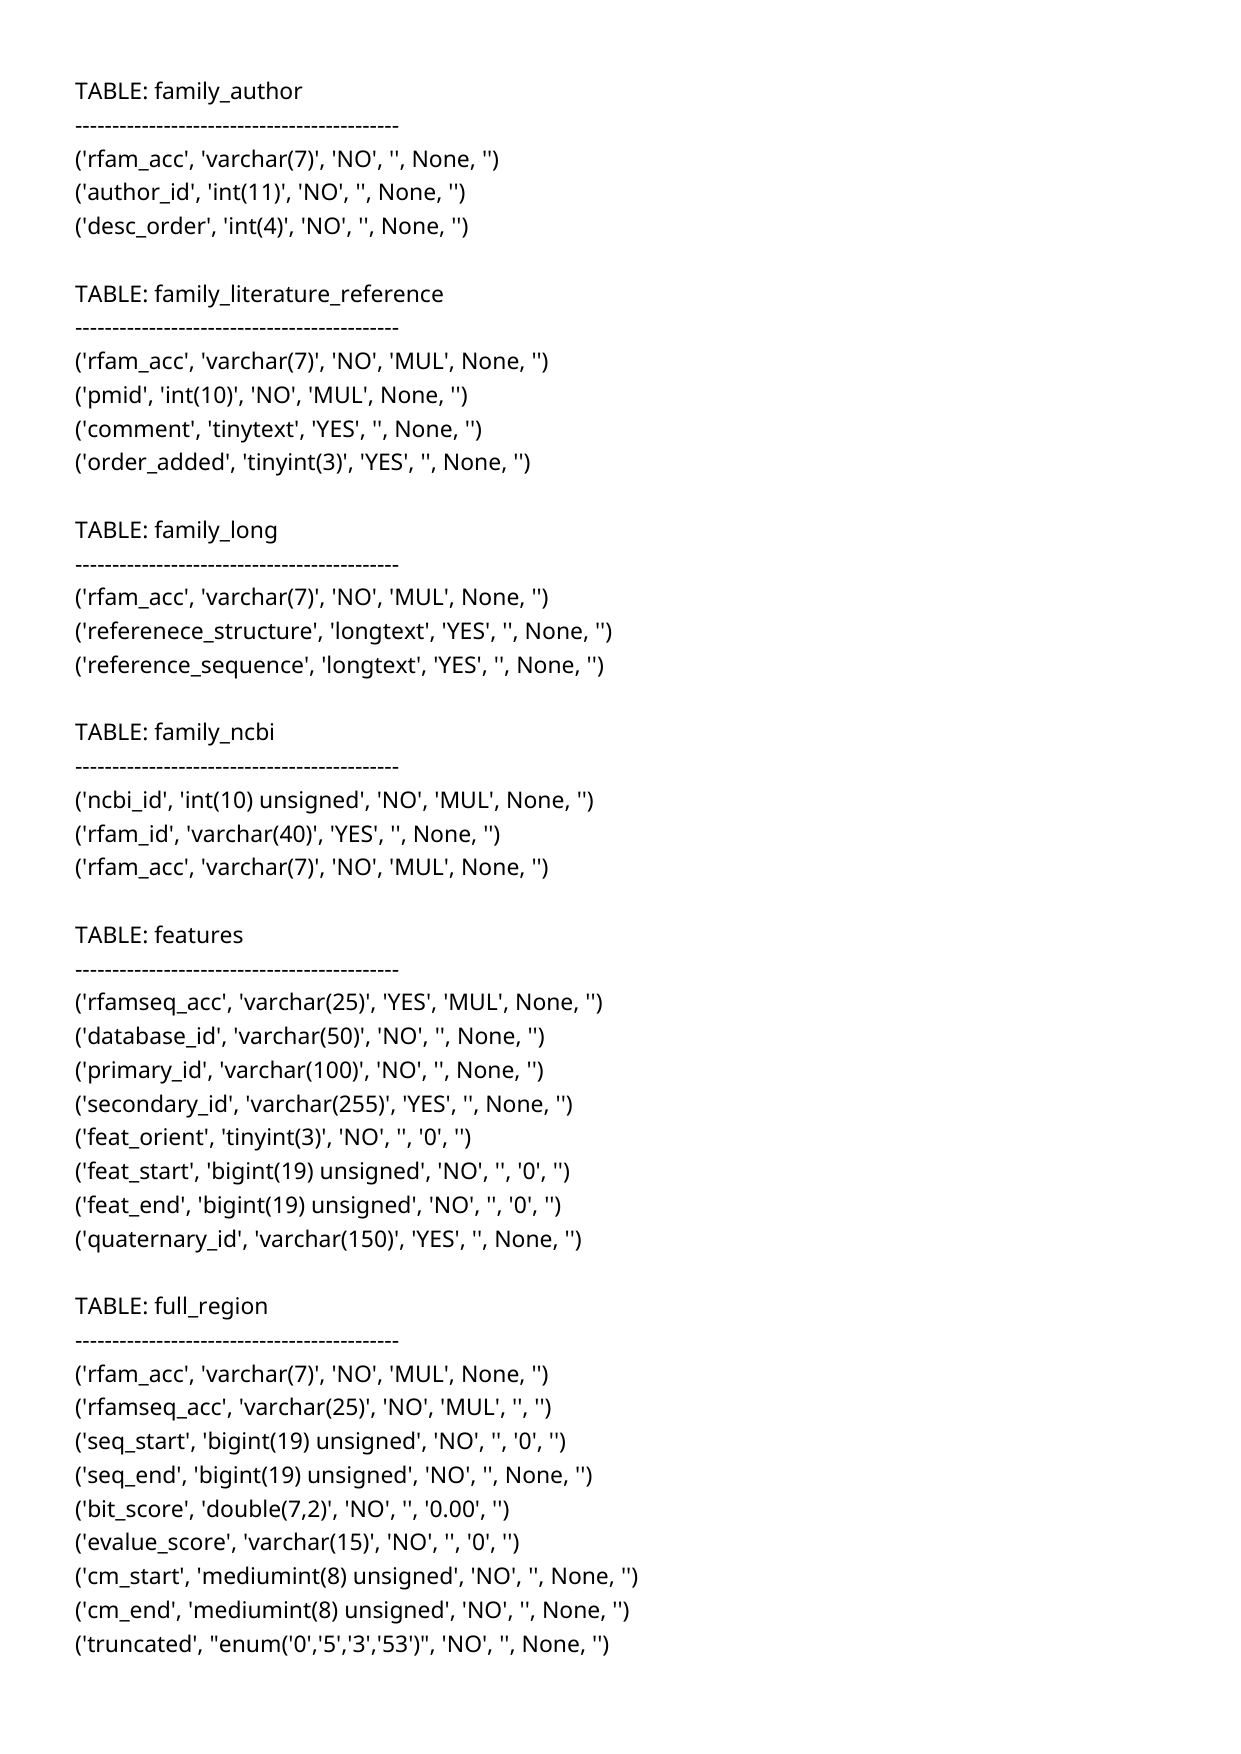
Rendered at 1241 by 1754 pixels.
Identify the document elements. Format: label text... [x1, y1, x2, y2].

text TABLE: family_author [75, 75, 1165, 106]
text ('feat_start', 'bigint(19) unsigned', 'NO', '', '0', '') [75, 1155, 1165, 1186]
text ('ncbi_id', 'int(10) unsigned', 'NO', 'MUL', None, '') [75, 784, 1165, 815]
text ('rfamseq_acc', 'varchar(25)', 'NO', 'MUL', '', '') [75, 1391, 1165, 1422]
text ('pmid', 'int(10)', 'NO', 'MUL', None, '') [75, 379, 1165, 410]
text ('feat_end', 'bigint(19) unsigned', 'NO', '', '0', '') [75, 1189, 1165, 1220]
text ('referenece_structure', 'longtext', 'YES', '', None, '') [75, 615, 1165, 646]
text ('rfam_acc', 'varchar(7)', 'NO', 'MUL', None, '') [75, 345, 1165, 376]
text ('comment', 'tinytext', 'YES', '', None, '') [75, 412, 1165, 444]
text -------------------------------------------- [75, 547, 1165, 579]
text TABLE: family_long [75, 514, 1165, 545]
text ('desc_order', 'int(4)', 'NO', '', None, '') [75, 210, 1165, 241]
text ('rfam_id', 'varchar(40)', 'YES', '', None, '') [75, 817, 1165, 849]
text -------------------------------------------- [75, 1324, 1165, 1355]
text ('author_id', 'int(11)', 'NO', '', None, '') [75, 176, 1165, 207]
text TABLE: family_ncbi [75, 716, 1165, 747]
text ('rfam_acc', 'varchar(7)', 'NO', 'MUL', None, '') [75, 1357, 1165, 1389]
text ('seq_start', 'bigint(19) unsigned', 'NO', '', '0', '') [75, 1425, 1165, 1456]
text ('cm_end', 'mediumint(8) unsigned', 'NO', '', None, '') [75, 1594, 1165, 1625]
text ('cm_start', 'mediumint(8) unsigned', 'NO', '', None, '') [75, 1560, 1165, 1591]
text TABLE: full_region [75, 1290, 1165, 1321]
text ('rfam_acc', 'varchar(7)', 'NO', 'MUL', None, '') [75, 851, 1165, 882]
text ('feat_orient', 'tinyint(3)', 'NO', '', '0', '') [75, 1121, 1165, 1152]
text -------------------------------------------- [75, 952, 1165, 984]
text -------------------------------------------- [75, 311, 1165, 342]
text ('quaternary_id', 'varchar(150)', 'YES', '', None, '') [75, 1222, 1165, 1254]
text TABLE: family_literature_reference [75, 277, 1165, 309]
text ('bit_score', 'double(7,2)', 'NO', '', '0.00', '') [75, 1492, 1165, 1524]
text ('evalue_score', 'varchar(15)', 'NO', '', '0', '') [75, 1526, 1165, 1557]
text ('seq_end', 'bigint(19) unsigned', 'NO', '', None, '') [75, 1459, 1165, 1490]
text TABLE: features [75, 919, 1165, 950]
text ('primary_id', 'varchar(100)', 'NO', '', None, '') [75, 1054, 1165, 1085]
text ('rfam_acc', 'varchar(7)', 'NO', '', None, '') [75, 142, 1165, 174]
text ('order_added', 'tinyint(3)', 'YES', '', None, '') [75, 446, 1165, 477]
text ('rfamseq_acc', 'varchar(25)', 'YES', 'MUL', None, '') [75, 986, 1165, 1017]
text -------------------------------------------- [75, 750, 1165, 781]
text ('database_id', 'varchar(50)', 'NO', '', None, '') [75, 1020, 1165, 1051]
text -------------------------------------------- [75, 109, 1165, 140]
text ('reference_sequence', 'longtext', 'YES', '', None, '') [75, 649, 1165, 680]
text ('truncated', "enum('0','5','3','53')", 'NO', '', None, '') [75, 1627, 1165, 1659]
text ('secondary_id', 'varchar(255)', 'YES', '', None, '') [75, 1087, 1165, 1119]
text ('rfam_acc', 'varchar(7)', 'NO', 'MUL', None, '') [75, 581, 1165, 612]
